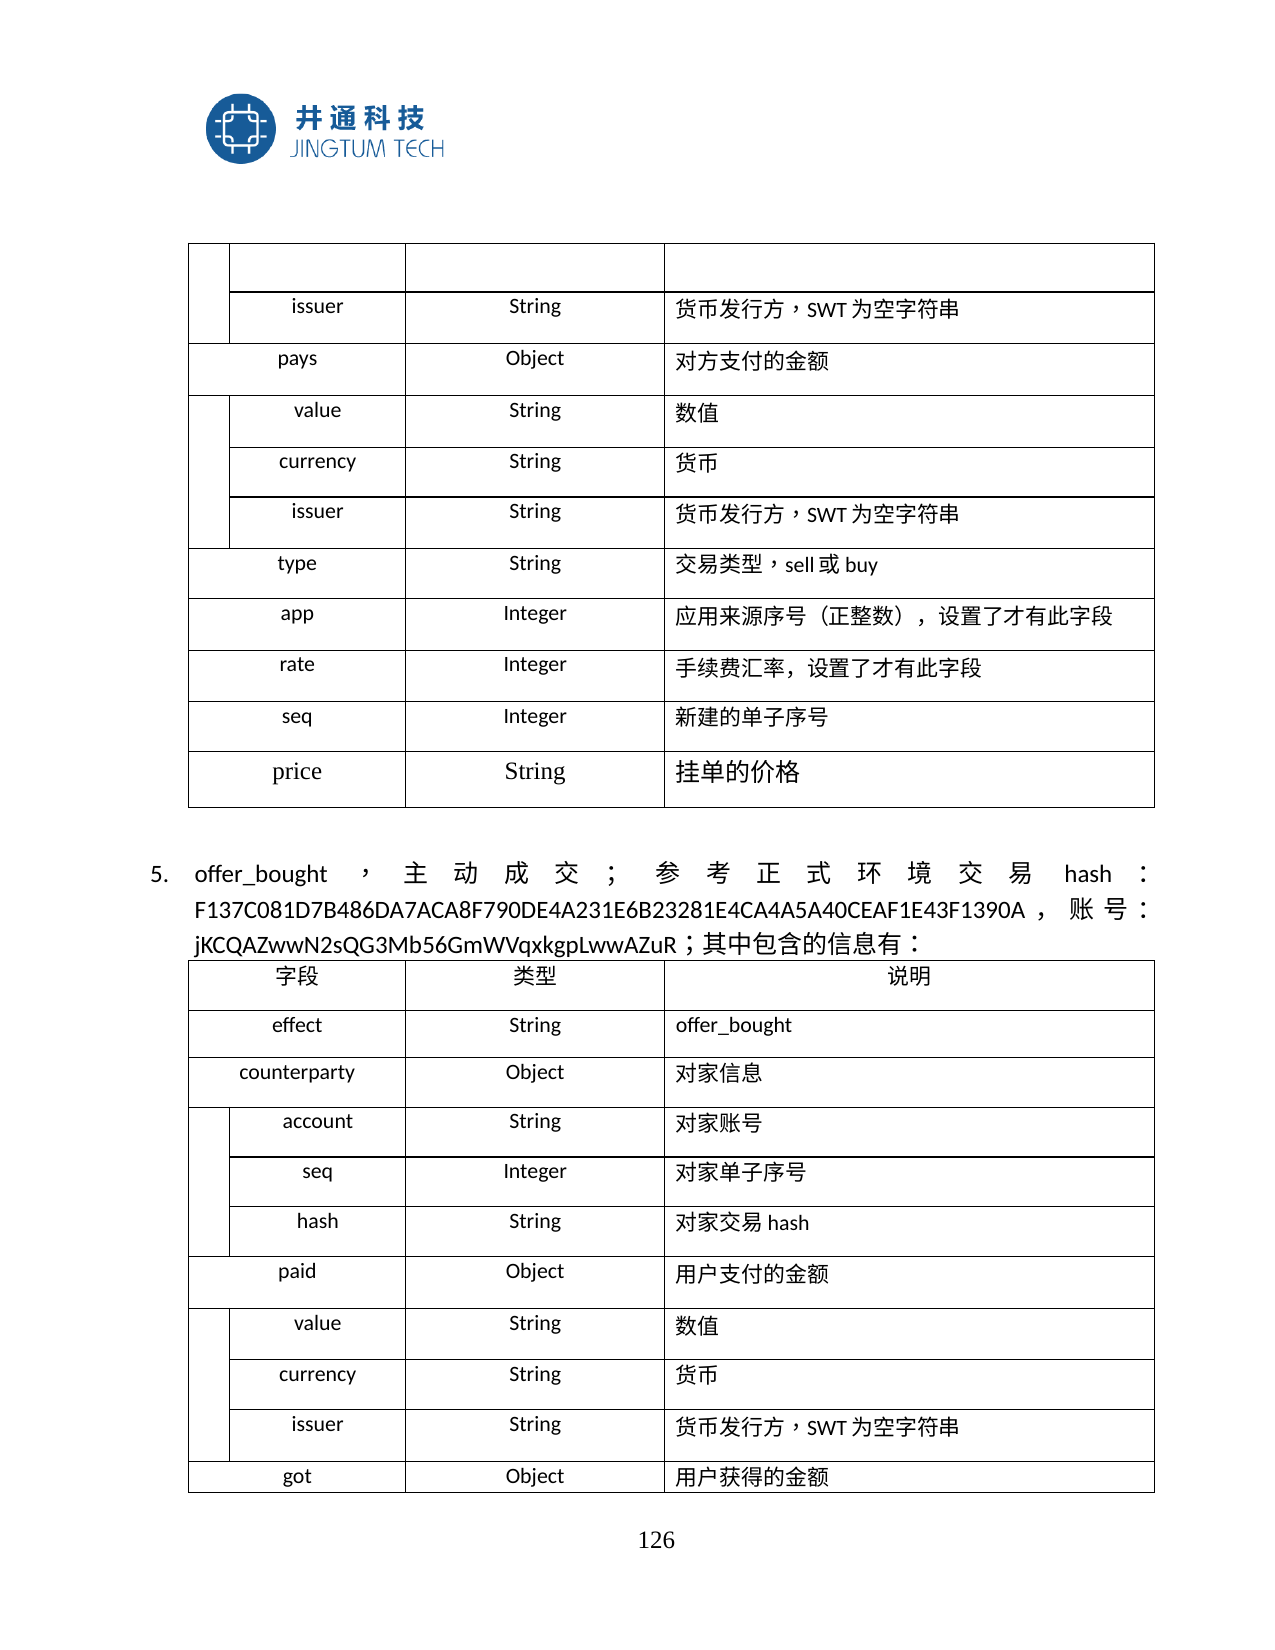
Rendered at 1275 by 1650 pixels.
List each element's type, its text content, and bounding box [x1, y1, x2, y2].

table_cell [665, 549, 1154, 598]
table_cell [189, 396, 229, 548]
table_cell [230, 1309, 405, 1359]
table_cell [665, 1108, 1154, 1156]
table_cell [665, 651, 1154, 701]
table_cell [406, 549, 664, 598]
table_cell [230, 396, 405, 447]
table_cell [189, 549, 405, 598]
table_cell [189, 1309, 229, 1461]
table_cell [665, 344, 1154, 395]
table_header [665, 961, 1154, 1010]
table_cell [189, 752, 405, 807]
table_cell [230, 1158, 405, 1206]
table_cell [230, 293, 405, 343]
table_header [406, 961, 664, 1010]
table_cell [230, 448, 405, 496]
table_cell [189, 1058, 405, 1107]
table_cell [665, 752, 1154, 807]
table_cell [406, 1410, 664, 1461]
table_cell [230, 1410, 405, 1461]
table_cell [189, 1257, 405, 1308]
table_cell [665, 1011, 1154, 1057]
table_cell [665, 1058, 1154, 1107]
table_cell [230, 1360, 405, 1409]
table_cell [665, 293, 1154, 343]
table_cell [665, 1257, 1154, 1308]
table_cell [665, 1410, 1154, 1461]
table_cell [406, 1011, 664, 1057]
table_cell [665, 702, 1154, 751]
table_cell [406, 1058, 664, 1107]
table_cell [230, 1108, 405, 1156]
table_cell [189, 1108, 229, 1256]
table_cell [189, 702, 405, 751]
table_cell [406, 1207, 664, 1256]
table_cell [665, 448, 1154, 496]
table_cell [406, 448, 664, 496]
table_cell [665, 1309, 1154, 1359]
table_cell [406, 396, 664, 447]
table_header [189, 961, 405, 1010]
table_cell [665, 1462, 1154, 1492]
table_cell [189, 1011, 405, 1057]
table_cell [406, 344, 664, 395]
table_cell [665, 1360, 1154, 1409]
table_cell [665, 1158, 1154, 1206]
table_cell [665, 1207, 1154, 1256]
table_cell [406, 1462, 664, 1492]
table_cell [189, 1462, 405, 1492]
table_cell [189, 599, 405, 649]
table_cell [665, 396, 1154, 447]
picture [180, 71, 463, 186]
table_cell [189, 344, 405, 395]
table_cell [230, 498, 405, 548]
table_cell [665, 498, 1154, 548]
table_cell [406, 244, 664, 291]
list offer_bought，主动成交；参考正式环境交易hash：F137C081D7B486DA7ACA8F790DE4A231E6B23281E4CA4A5A40CEAF1E43F1390A，账号：jKCQAZwwN2sQG3Mb56GmWVqxkgpLwwAZuR；其中包含的信息有： [150, 854, 1162, 960]
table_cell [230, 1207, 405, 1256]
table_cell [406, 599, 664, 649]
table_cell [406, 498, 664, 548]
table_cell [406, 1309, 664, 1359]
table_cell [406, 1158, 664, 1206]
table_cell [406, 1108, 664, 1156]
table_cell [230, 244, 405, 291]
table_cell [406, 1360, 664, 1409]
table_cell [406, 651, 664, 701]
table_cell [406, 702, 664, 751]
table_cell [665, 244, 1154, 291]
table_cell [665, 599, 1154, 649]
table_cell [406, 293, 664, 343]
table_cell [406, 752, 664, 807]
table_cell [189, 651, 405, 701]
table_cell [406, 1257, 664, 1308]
